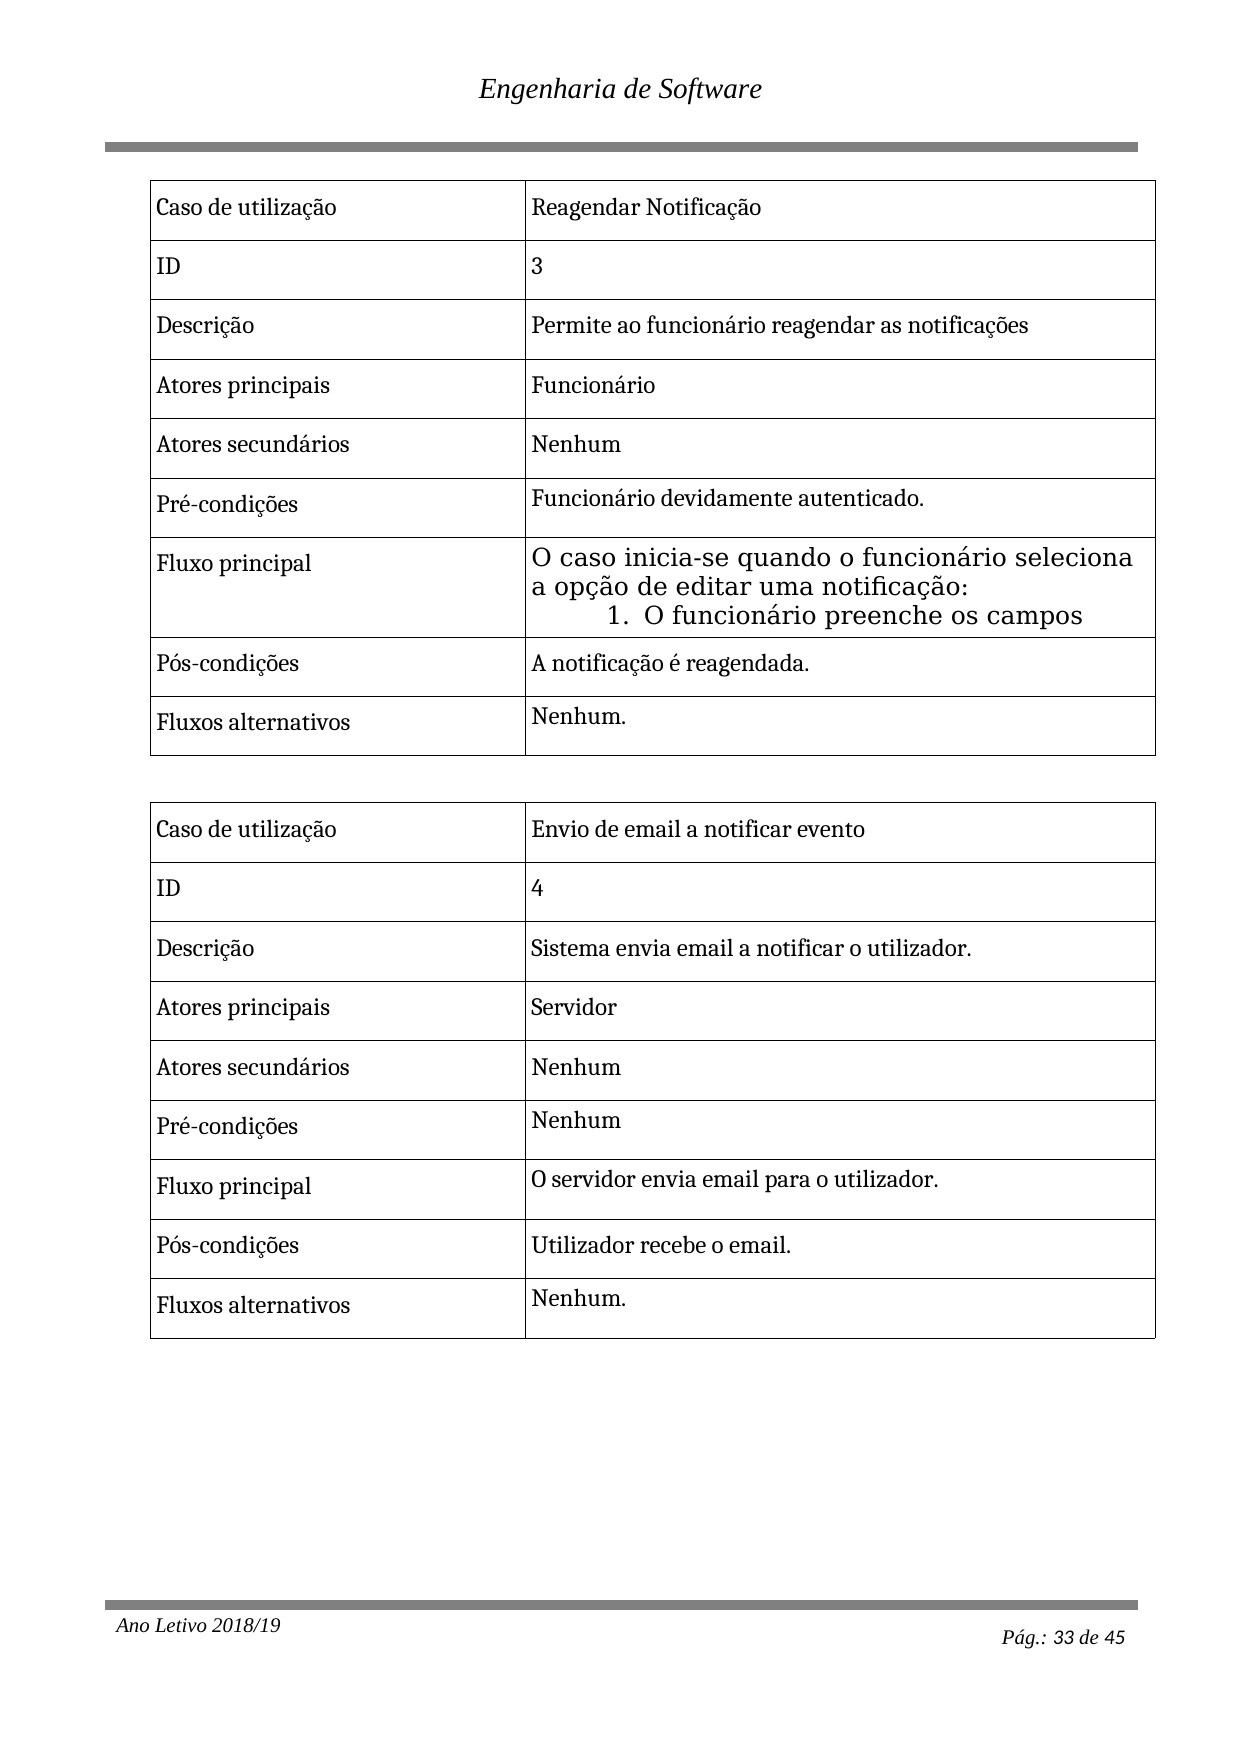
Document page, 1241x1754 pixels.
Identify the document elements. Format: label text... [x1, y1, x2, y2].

table_cell Atores principais [151, 360, 525, 418]
table_cell Descrição [151, 922, 525, 981]
table_header Caso de utilização [151, 181, 525, 239]
table_cell Sistema envia email a notificar o utilizador. [526, 922, 1155, 981]
table_cell Permite ao funcionário reagendar as notificações [526, 300, 1155, 358]
table_cell Pré-condições [151, 479, 525, 537]
table_cell Atores secundários [151, 1041, 525, 1099]
table_cell Pós-condições [151, 638, 525, 696]
table_cell Fluxos alternativos [151, 1279, 525, 1337]
table_cell Fluxos alternativos [151, 697, 525, 755]
table_cell O servidor envia email para o utilizador. [526, 1160, 1155, 1218]
table_header Envio de email a notificar evento [526, 803, 1155, 862]
table_cell Pós-condições [151, 1220, 525, 1278]
table_cell Atores principais [151, 982, 525, 1040]
table_cell ID [151, 241, 525, 299]
table_cell Fluxo principal [151, 538, 525, 636]
table_cell Servidor [526, 982, 1155, 1040]
table_cell Atores secundários [151, 419, 525, 477]
table_cell Utilizador recebe o email. [526, 1220, 1155, 1278]
table_cell 3 [526, 241, 1155, 299]
table_cell A notificação é reagendada. [526, 638, 1155, 696]
table_cell 4 [526, 863, 1155, 921]
table_cell Nenhum [526, 419, 1155, 477]
table_cell Fluxo principal [151, 1160, 525, 1218]
table_cell Pré-condições [151, 1101, 525, 1159]
table_cell Descrição [151, 300, 525, 358]
table_cell Nenhum [526, 1101, 1155, 1159]
table_cell O caso inicia-se quando o funcionário seleciona a opção de editar uma notificação: O funcionário preenche os campos [526, 538, 1155, 636]
table_header Caso de utilização [151, 803, 525, 862]
table_cell Funcionário [526, 360, 1155, 418]
table_cell Nenhum [526, 1041, 1155, 1099]
table_cell Nenhum. [526, 697, 1155, 755]
table_cell ID [151, 863, 525, 921]
table_header Reagendar Notificação [526, 181, 1155, 239]
table_cell Funcionário devidamente autenticado. [526, 479, 1155, 537]
table_cell Nenhum. [526, 1279, 1155, 1337]
